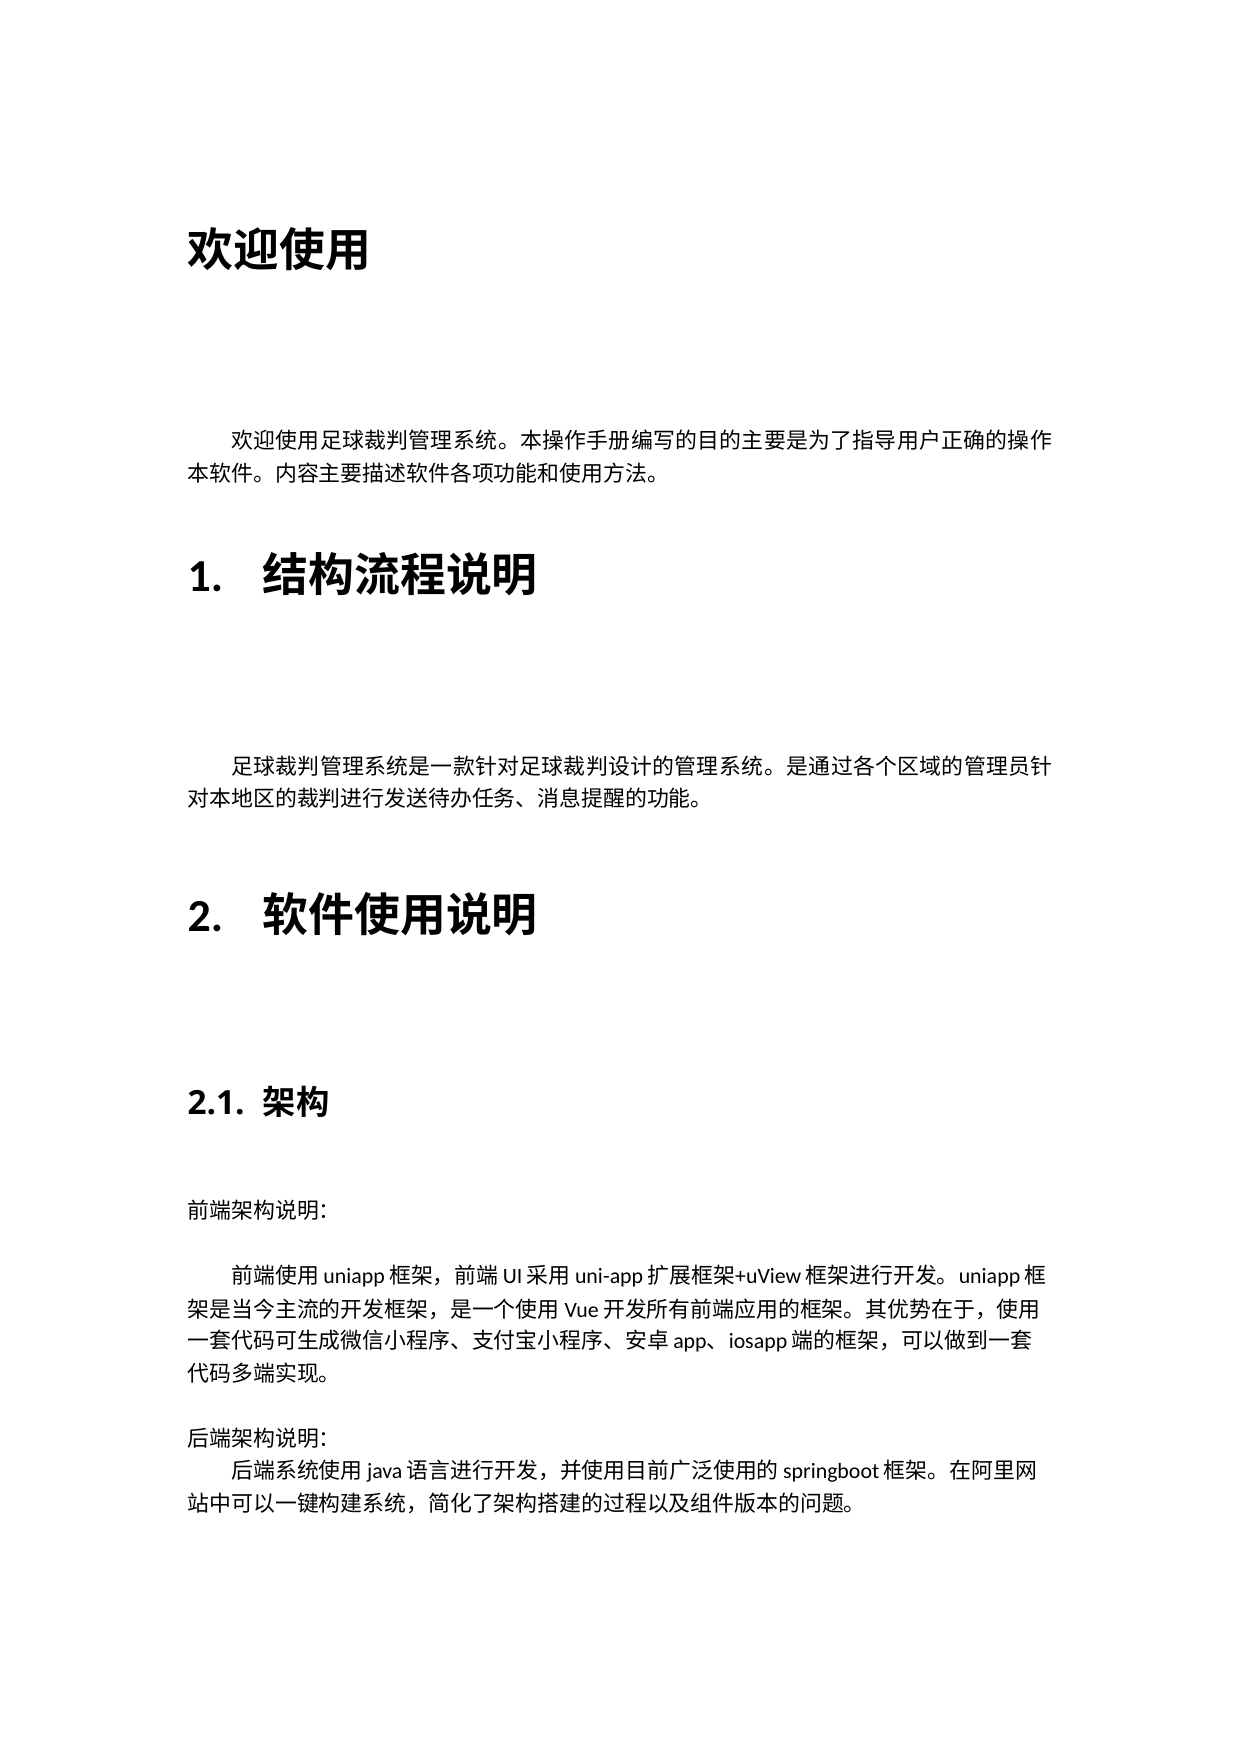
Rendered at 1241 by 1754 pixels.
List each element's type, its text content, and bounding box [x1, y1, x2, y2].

text 前端使用uniapp框架，前端UI采用uni-app扩展框架+uView框架进行开发。uniapp框架是当今主流的开发框架，是一个使用 Vue开发所有前端应用的框架。其优势在于，使用一套代码可生成微信小程序、支付宝小程序、安卓app、iosapp端的框架，可以做到一套代码多端实现。 [187, 1259, 1053, 1389]
subtitle 欢迎使用 [187, 197, 1053, 295]
text 足球裁判管理系统是一款针对足球裁判设计的管理系统。是通过各个区域的管理员针对本地区的裁判进行发送待办任务、消息提醒的功能。 [187, 749, 1053, 814]
subtitle 架构 [187, 1069, 1053, 1134]
text 后端架构说明： [187, 1422, 1053, 1454]
subtitle 结构流程说明 [187, 523, 1053, 621]
text 后端系统使用java语言进行开发，并使用目前广泛使用的springboot框架。在阿里网站中可以一键构建系统，简化了架构搭建的过程以及组件版本的问题。 [187, 1454, 1053, 1519]
subtitle 软件使用说明 [187, 882, 1053, 947]
text 前端架构说明： [187, 1194, 1053, 1227]
text 欢迎使用足球裁判管理系统。本操作手册编写的目的主要是为了指导用户正确的操作本软件。内容主要描述软件各项功能和使用方法。 [187, 423, 1053, 488]
